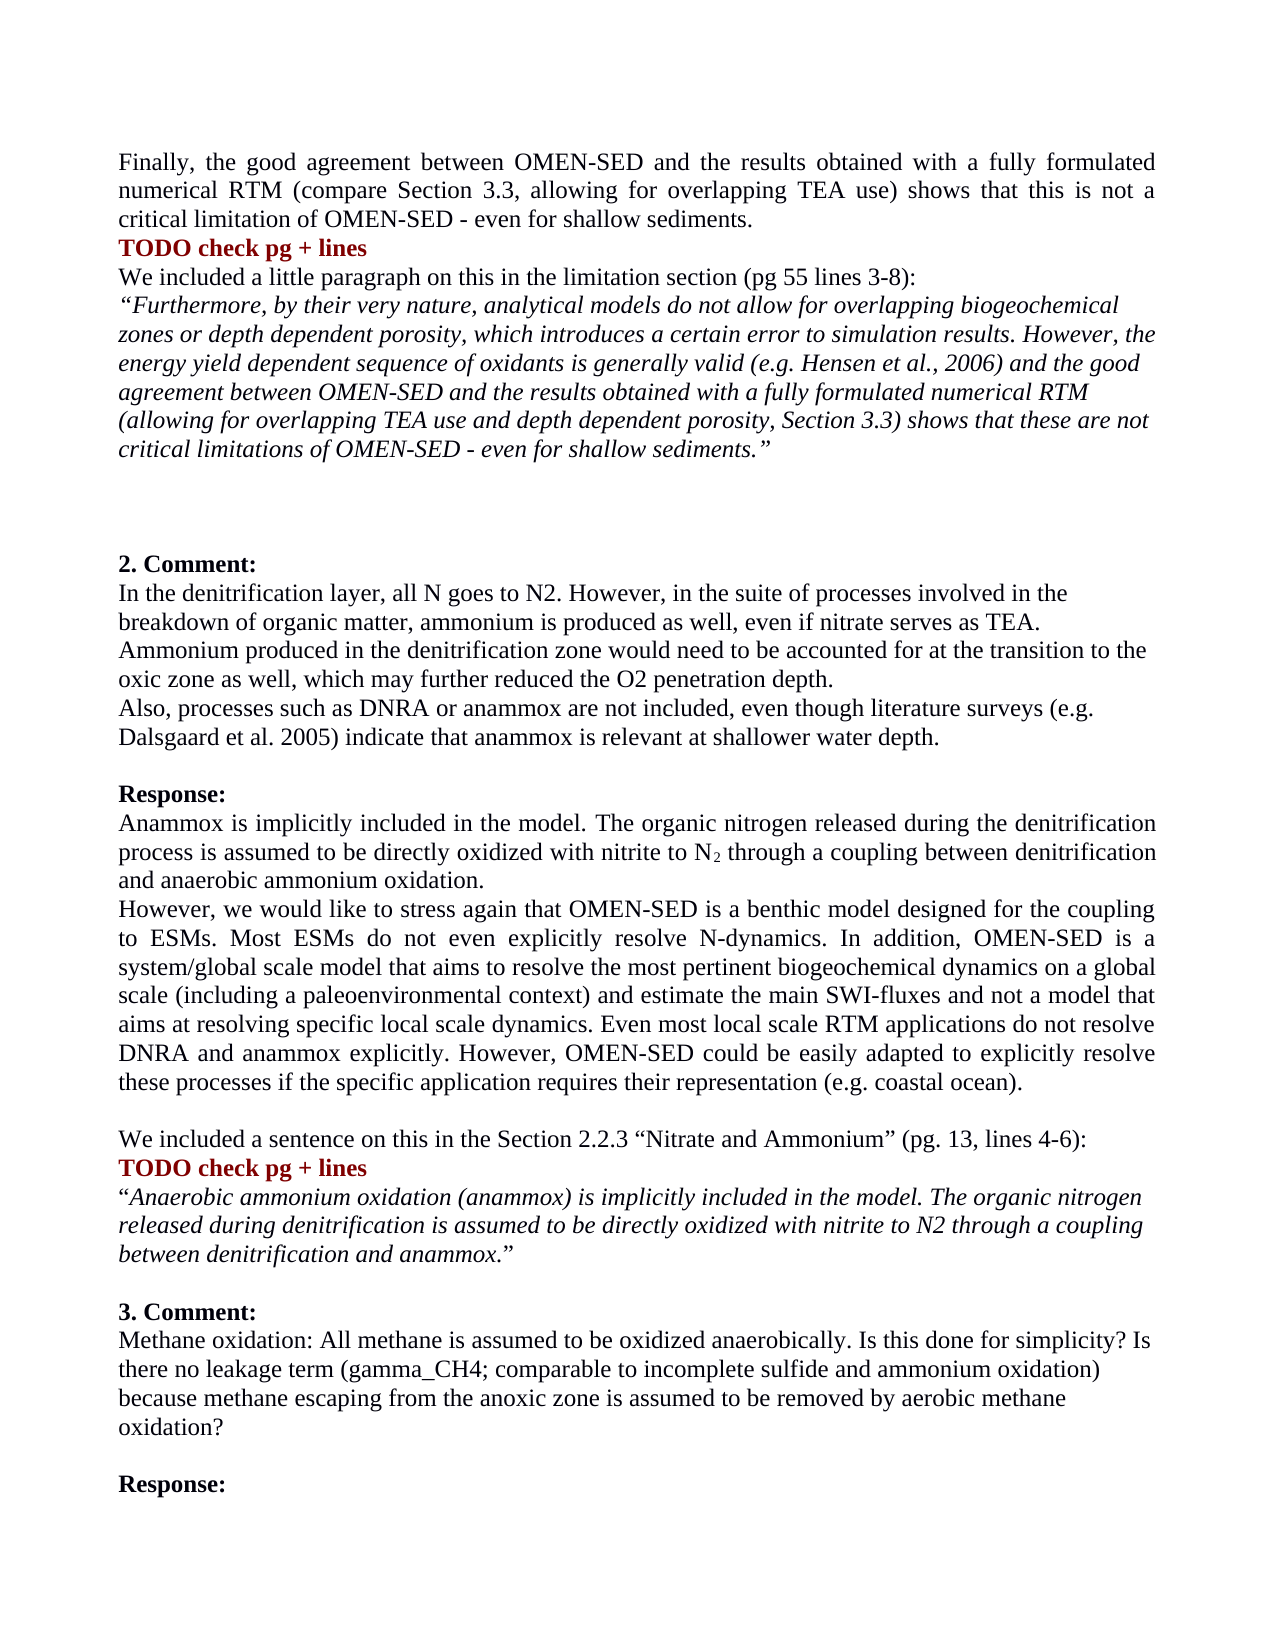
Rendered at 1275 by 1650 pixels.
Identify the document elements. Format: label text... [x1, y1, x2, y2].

text Response: [118, 1469, 1157, 1498]
text In the denitrification layer, all N goes to N2. However, in the suite of processes involved in the breakdown of organic matter, ammonium is produced as well, even if nitrate serves as TEA. Ammonium produced in the denitrification zone would need to be accounted for at the transition to the oxic zone as well, which may further reduced the O2 penetration depth. [118, 578, 1157, 693]
text We included a little paragraph on this in the limitation section (pg 55 lines 3-8): [118, 262, 1157, 291]
text We included a sentence on this in the Section 2.2.3 “Nitrate and Ammonium” (pg. 13, lines 4-6): [118, 1124, 1157, 1153]
text Response: [118, 779, 1157, 808]
text Also, processes such as DNRA or anammox are not included, even though literature surveys (e.g. Dalsgaard et al. 2005) indicate that anammox is relevant at shallower water depth. [118, 693, 1157, 751]
text TODO check pg + lines [118, 233, 1157, 262]
text Anammox is implicitly included in the model. The organic nitrogen released during the denitrification process is assumed to be directly oxidized with nitrite to N2 through a coupling between denitrification and anaerobic ammonium oxidation. [118, 808, 1157, 894]
text 3. Comment: [118, 1297, 1157, 1326]
text TODO check pg + lines [118, 1153, 1157, 1182]
text 2. Comment: [118, 549, 1157, 578]
text However, we would like to stress again that OMEN-SED is a benthic model designed for the coupling to ESMs. Most ESMs do not even explicitly resolve N-dynamics. In addition, OMEN-SED is a system/global scale model that aims to resolve the most pertinent biogeochemical dynamics on a global scale (including a paleoenvironmental context) and estimate the main SWI-fluxes and not a model that aims at resolving specific local scale dynamics. Even most local scale RTM applications do not resolve DNRA and anammox explicitly. However, OMEN-SED could be easily adapted to explicitly resolve these processes if the specific application requires their representation (e.g. coastal ocean). [118, 894, 1157, 1096]
text “Anaerobic ammonium oxidation (anammox) is implicitly included in the model. The organic nitrogen released during denitrification is assumed to be directly oxidized with nitrite to N2 through a coupling between denitrification and anammox.” [118, 1182, 1157, 1268]
text Methane oxidation: All methane is assumed to be oxidized anaerobically. Is this done for simplicity? Is there no leakage term (gamma_CH4; comparable to incomplete sulfide and ammonium oxidation) because methane escaping from the anoxic zone is assumed to be removed by aerobic methane oxidation? [118, 1326, 1157, 1441]
text “Furthermore, by their very nature, analytical models do not allow for overlapping biogeochemical zones or depth dependent porosity, which introduces a certain error to simulation results. However, the energy yield dependent sequence of oxidants is generally valid (e.g. Hensen et al., 2006) and the good agreement between OMEN-SED and the results obtained with a fully formulated numerical RTM (allowing for overlapping TEA use and depth dependent porosity, Section 3.3) shows that these are not critical limitations of OMEN-SED - even for shallow sediments.” [118, 291, 1157, 463]
text Finally, the good agreement between OMEN-SED and the results obtained with a fully formulated numerical RTM (compare Section 3.3, allowing for overlapping TEA use) shows that this is not a critical limitation of OMEN-SED - even for shallow sediments. [118, 147, 1157, 233]
